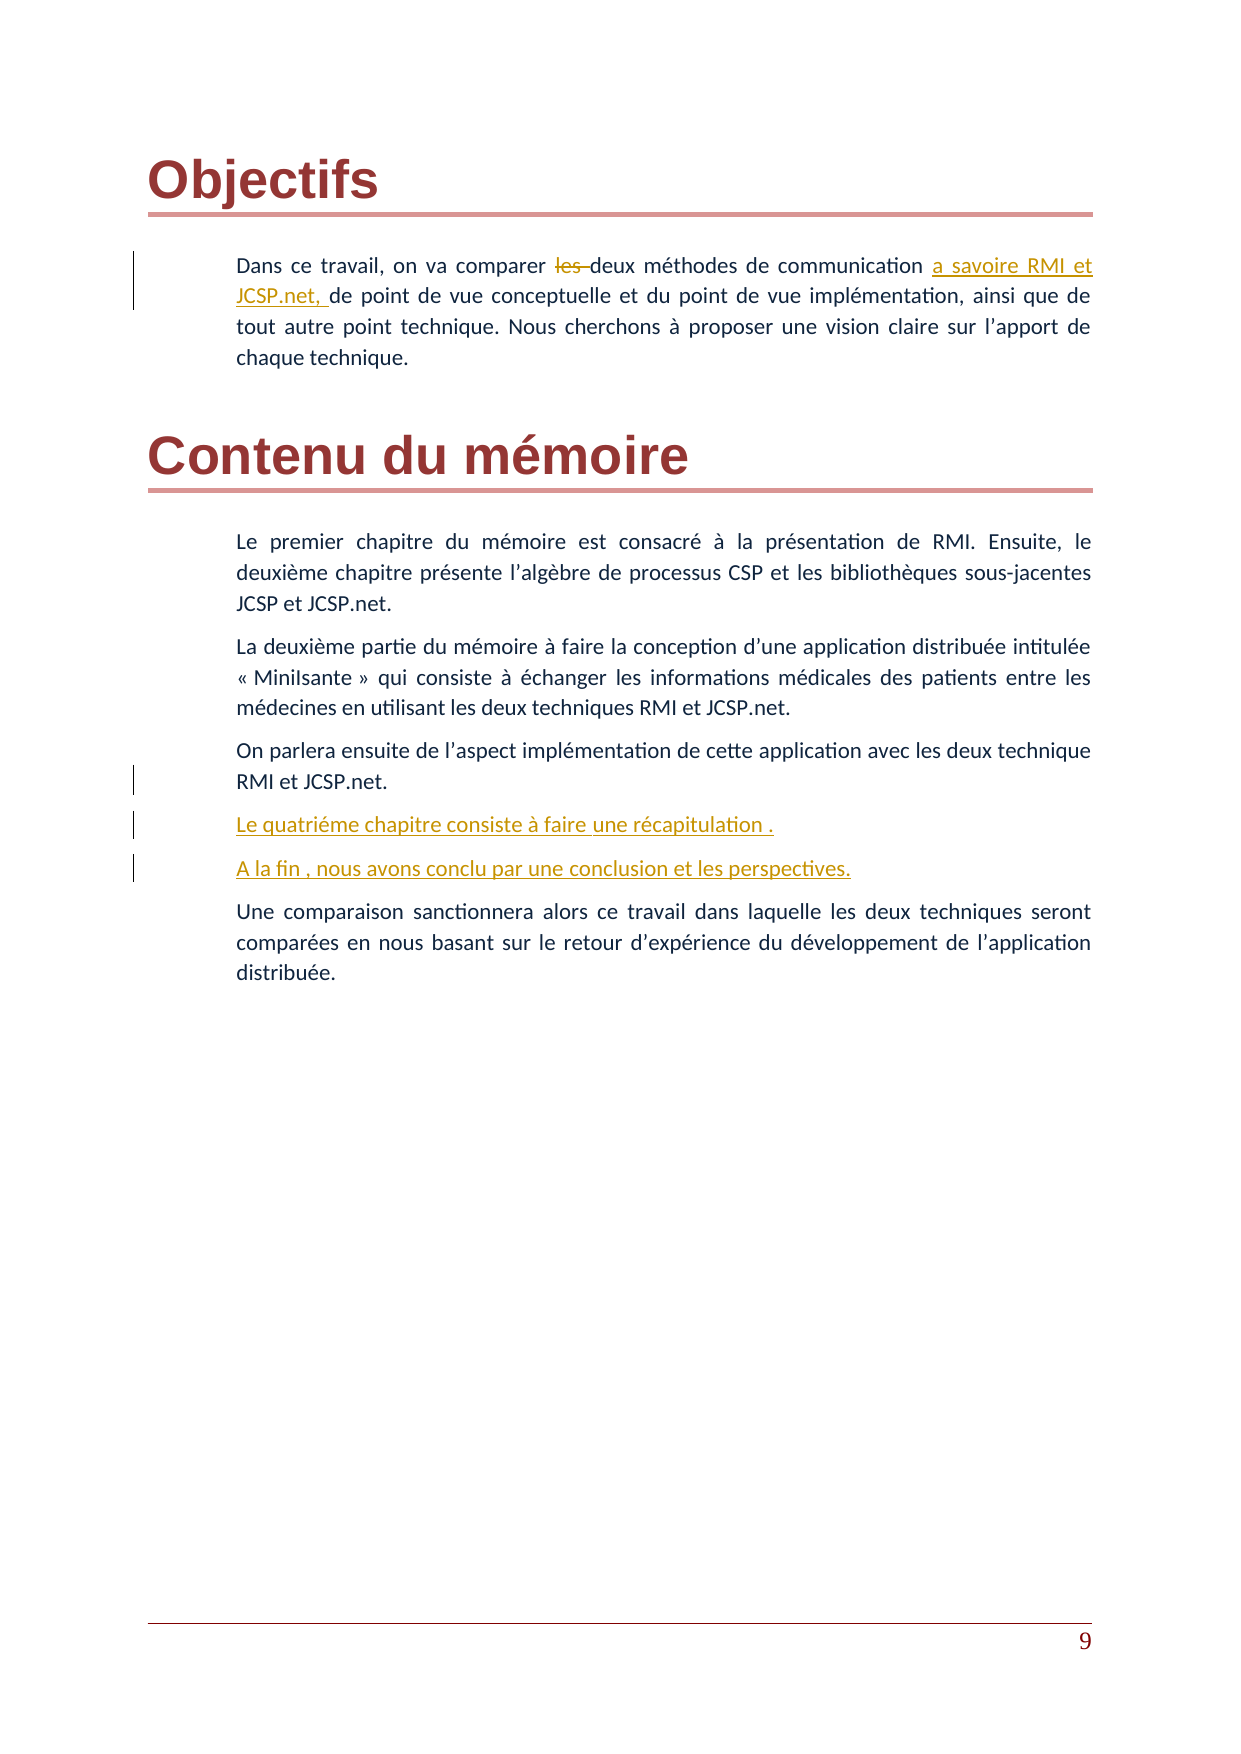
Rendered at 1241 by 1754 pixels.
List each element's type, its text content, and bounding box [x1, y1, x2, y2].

text Contenu du mémoire [148, 424, 1093, 488]
text Une comparaison sanctionnera alors ce travail dans laquelle les deux techniques seront comparées en nous basant sur le retour d’expérience du développement de l’application distribuée. [236, 897, 1093, 986]
text Dans ce travail, on va comparer deux méthodes de communication de point de vue conceptuelle et du point de vue implémentation, ainsi que de tout autre point technique. Nous cherchons à proposer une vision claire sur l’apport de chaque technique. [236, 251, 1093, 371]
text Objectifs [148, 148, 1093, 212]
text Le premier chapitre du mémoire est consacré à la présentation de RMI. Ensuite, le deuxième chapitre présente l’algèbre de processus CSP et les bibliothèques sous-jacentes JCSP et JCSP.net. [236, 527, 1093, 617]
text On parlera ensuite de l’aspect implémentation de cette application avec les deux technique RMI et JCSP.net. [236, 737, 1093, 795]
text La deuxième partie du mémoire à faire la conception d’une application distribuée intitulée « MiniIsante » qui consiste à échanger les informations médicales des patients entre les médecines en utilisant les deux techniques RMI et JCSP.net. [236, 632, 1093, 721]
